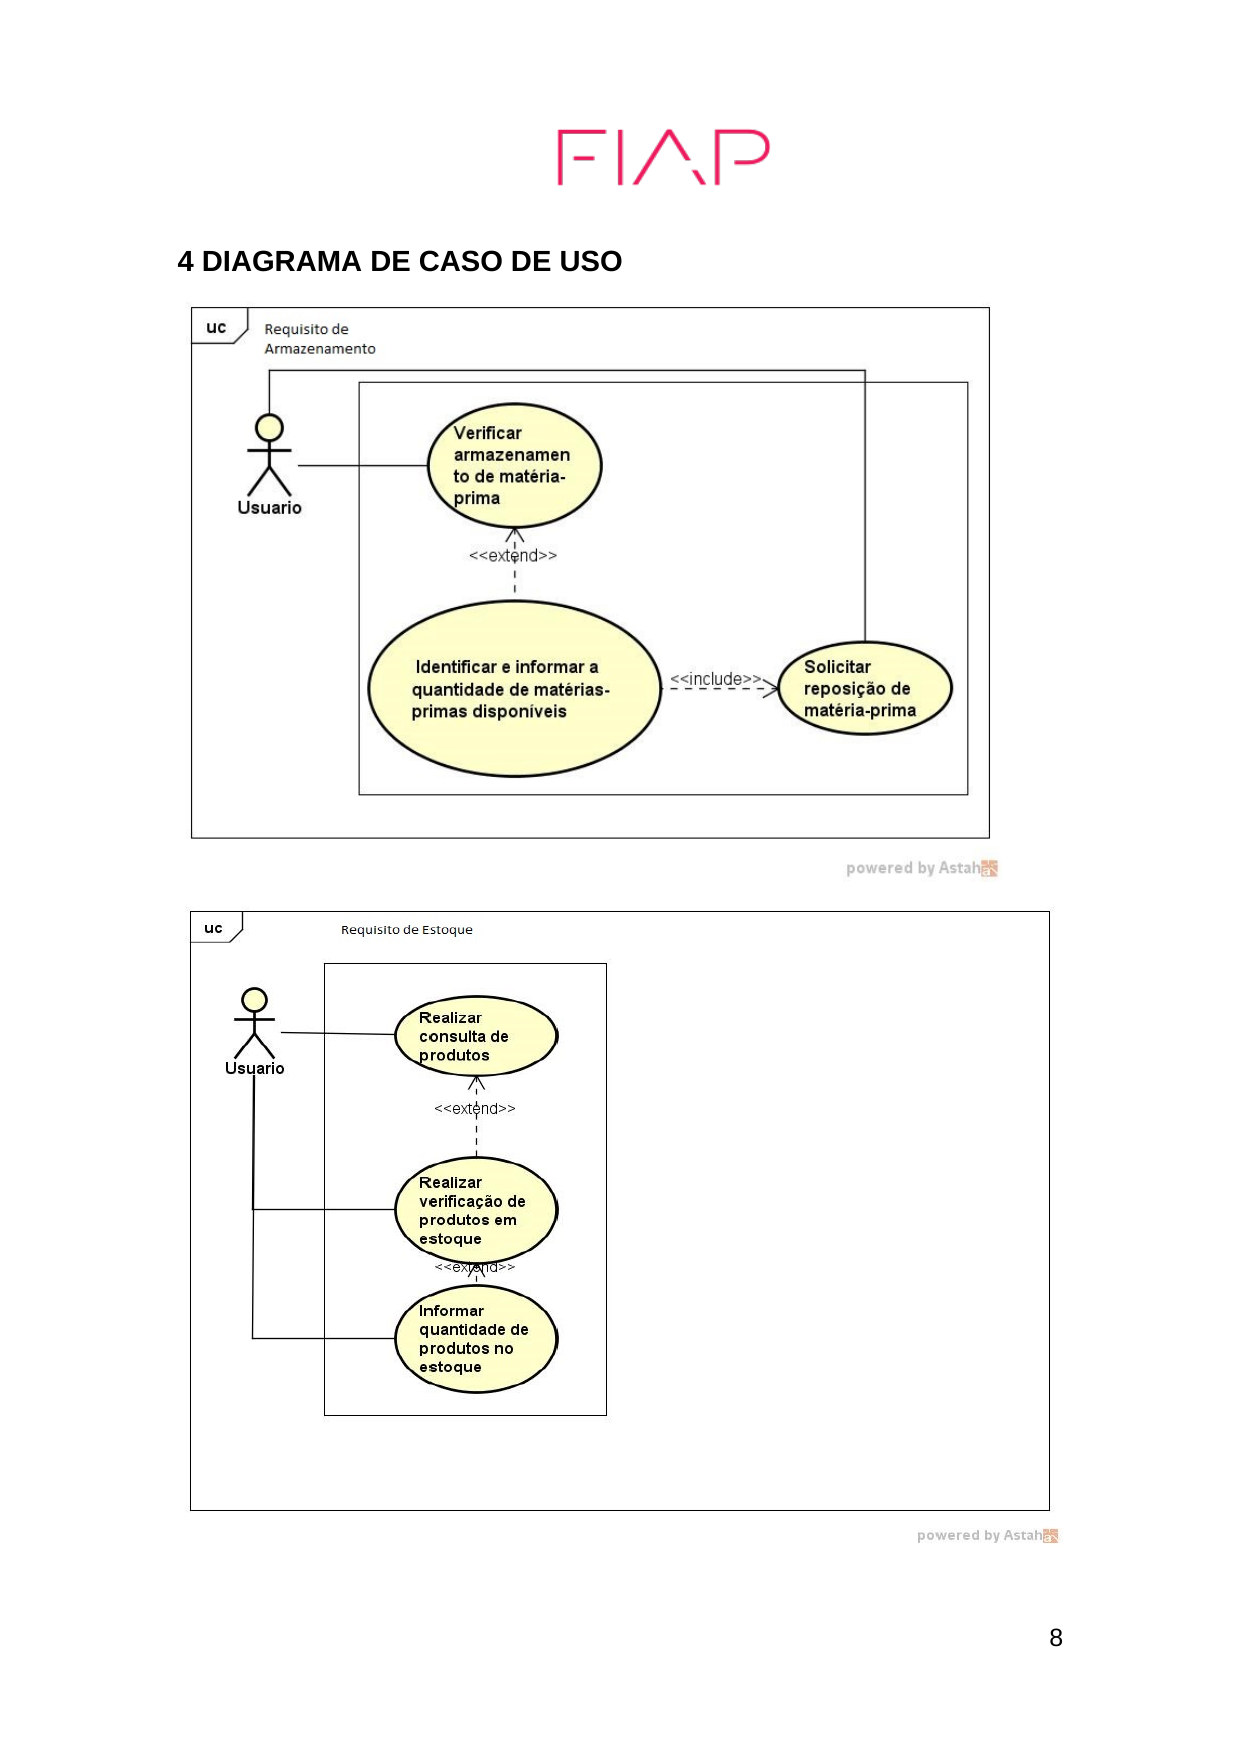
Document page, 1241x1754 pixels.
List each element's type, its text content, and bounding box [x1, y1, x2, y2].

picture [533, 73, 795, 244]
picture [177, 898, 1063, 1547]
picture [177, 294, 1003, 882]
